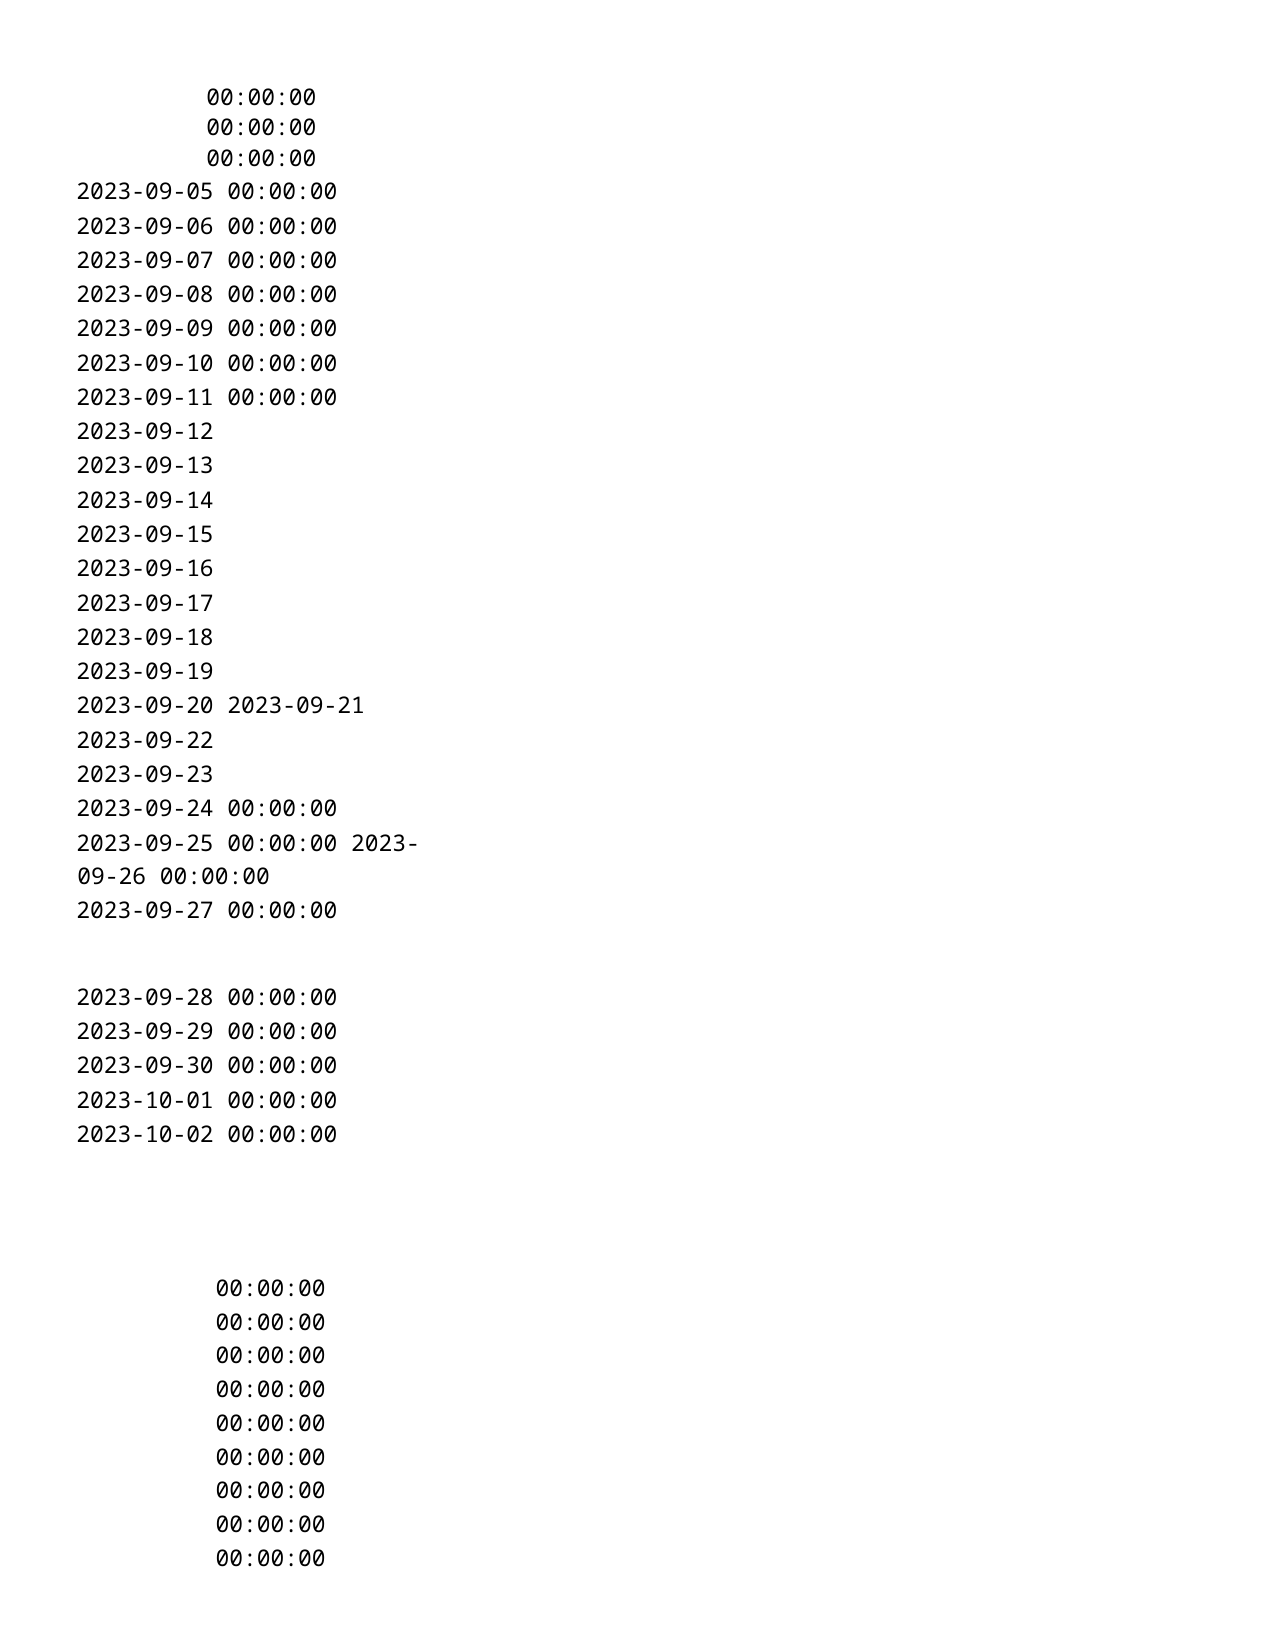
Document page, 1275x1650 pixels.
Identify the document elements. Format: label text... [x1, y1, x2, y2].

text 2023-09-25 00:00:00 2023-09-26 00:00:00 [76, 826, 442, 891]
text 2023-09-16 [76, 552, 781, 583]
text 2023-09-30 00:00:00 [76, 1049, 781, 1081]
text 2023-09-19 [76, 655, 781, 686]
text 2023-09-24 00:00:00 [76, 792, 781, 823]
text 2023-09-09 00:00:00 [76, 312, 781, 344]
text 2023-09-11 00:00:00 [76, 381, 781, 412]
text 2023-09-29 00:00:00 [76, 1015, 781, 1046]
text 2023-09-10 00:00:00 [76, 347, 781, 378]
text 2023-09-23 [76, 758, 781, 789]
text 2023-09-17 [76, 587, 781, 618]
text 2023-09-12 [76, 415, 781, 446]
text 2023-09-28 00:00:00 [76, 981, 781, 1012]
text 2023-09-15 [76, 518, 781, 549]
text 2023-09-05 00:00:00 [76, 175, 781, 207]
text 2023-10-02 00:00:00 [76, 1118, 781, 1149]
text 2023-09-14 [76, 484, 781, 515]
text 2023-09-07 00:00:00 [76, 244, 781, 275]
text 2023-09-06 00:00:00 [76, 209, 781, 241]
text 2023-09-27 00:00:00 [76, 894, 781, 926]
text 2023-09-22 [76, 724, 781, 755]
text 2023-09-18 [76, 621, 781, 652]
text 2023-09-20 2023-09-21 [76, 689, 781, 721]
text 2023-10-01 00:00:00 [76, 1084, 781, 1115]
text 2023-09-08 00:00:00 [76, 278, 781, 309]
text 2023-09-13 [76, 449, 781, 481]
